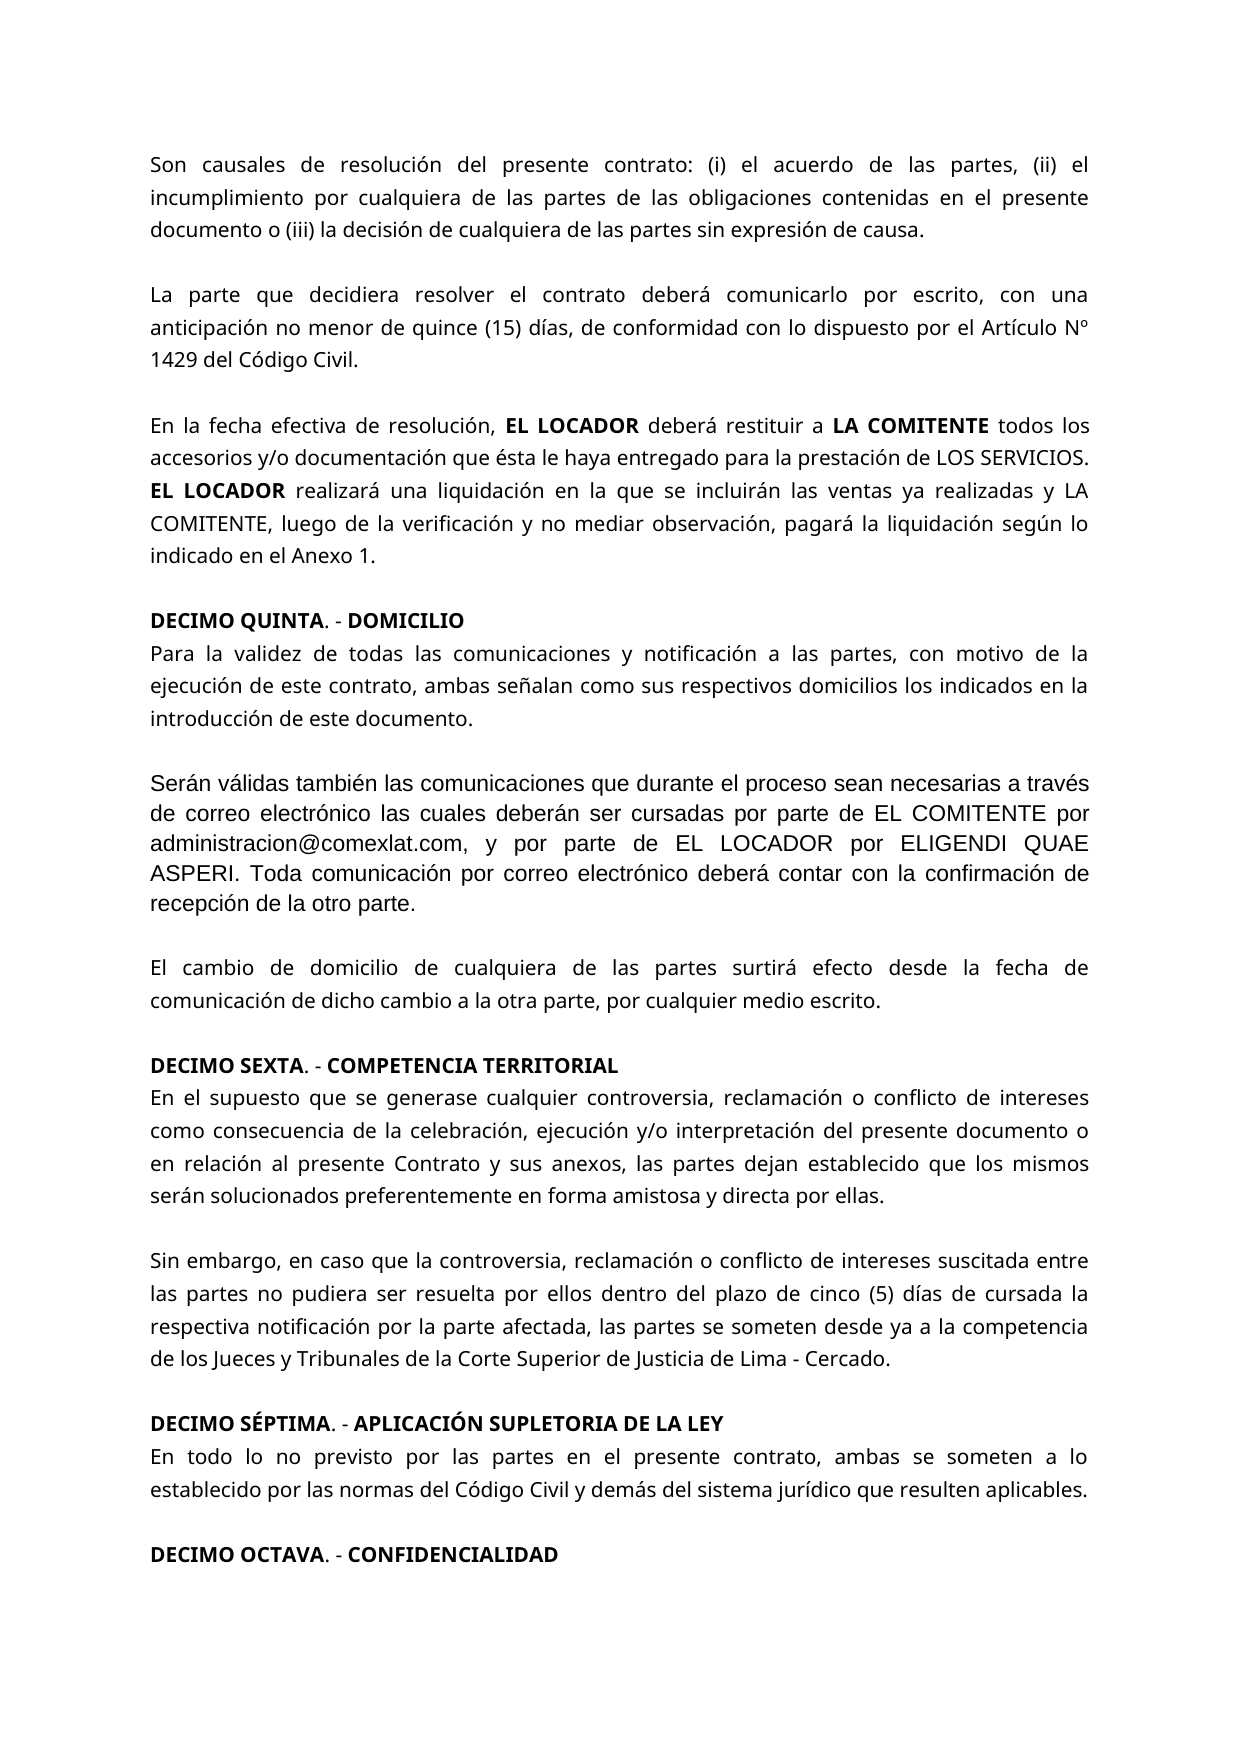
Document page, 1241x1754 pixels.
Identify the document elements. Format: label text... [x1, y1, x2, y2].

text En todo lo no previsto por las partes en el presente contrato, ambas se someten a lo establecido por las normas del Código Civil y demás del sistema jurídico que resulten aplicables. [150, 1442, 1090, 1503]
text La parte que decidiera resolver el contrato deberá comunicarlo por escrito, con una anticipación no menor de quince (15) días, de conformidad con lo dispuesto por el Artículo Nº 1429 del Código Civil. [150, 280, 1090, 374]
text Serán válidas también las comunicaciones que durante el proceso sean necesarias a través de correo electrónico las cuales deberán ser cursadas por parte de EL COMITENTE por administracion@comexlat.com, y por parte de EL LOCADOR por ELIGENDI QUAE ASPERI. Toda comunicación por correo electrónico deberá contar con la confirmación de recepción de la otro parte. [150, 769, 1090, 917]
text Sin embargo, en caso que la controversia, reclamación o conflicto de intereses suscitada entre las partes no pudiera ser resuelta por ellos dentro del plazo de cinco (5) días de cursada la respectiva notificación por la parte afectada, las partes se someten desde ya a la competencia de los Jueces y Tribunales de la Corte Superior de Justicia de Lima - Cercado. [150, 1247, 1090, 1373]
text El cambio de domicilio de cualquiera de las partes surtirá efecto desde la fecha de comunicación de dicho cambio a la otra parte, por cualquier medio escrito. [150, 953, 1090, 1014]
text Son causales de resolución del presente contrato: (i) el acuerdo de las partes, (ii) el incumplimiento por cualquiera de las partes de las obligaciones contenidas en el presente documento o (iii) la decisión de cualquiera de las partes sin expresión de causa. [150, 150, 1090, 244]
text DECIMO SÉPTIMA. - APLICACIÓN SUPLETORIA DE LA LEY [150, 1409, 1090, 1438]
text DECIMO OCTAVA. - CONFIDENCIALIDAD [150, 1540, 1090, 1568]
text DECIMO QUINTA. - DOMICILIO [150, 606, 1090, 635]
text En el supuesto que se generase cualquier controversia, reclamación o conflicto de intereses como consecuencia de la celebración, ejecución y/o interpretación del presente documento o en relación al presente Contrato y sus anexos, las partes dejan establecido que los mismos serán solucionados preferentemente en forma amistosa y directa por ellas. [150, 1083, 1090, 1210]
text DECIMO SEXTA. - COMPETENCIA TERRITORIAL [150, 1051, 1090, 1079]
text Para la validez de todas las comunicaciones y notificación a las partes, con motivo de la ejecución de este contrato, ambas señalan como sus respectivos domicilios los indicados en la introducción de este documento. [150, 639, 1090, 733]
text En la fecha efectiva de resolución, EL LOCADOR deberá restituir a LA COMITENTE todos los accesorios y/o documentación que ésta le haya entregado para la prestación de LOS SERVICIOS. EL LOCADOR realizará una liquidación en la que se incluirán las ventas ya realizadas y LA COMITENTE, luego de la verificación y no mediar observación, pagará la liquidación según lo indicado en el Anexo 1. [150, 411, 1090, 570]
